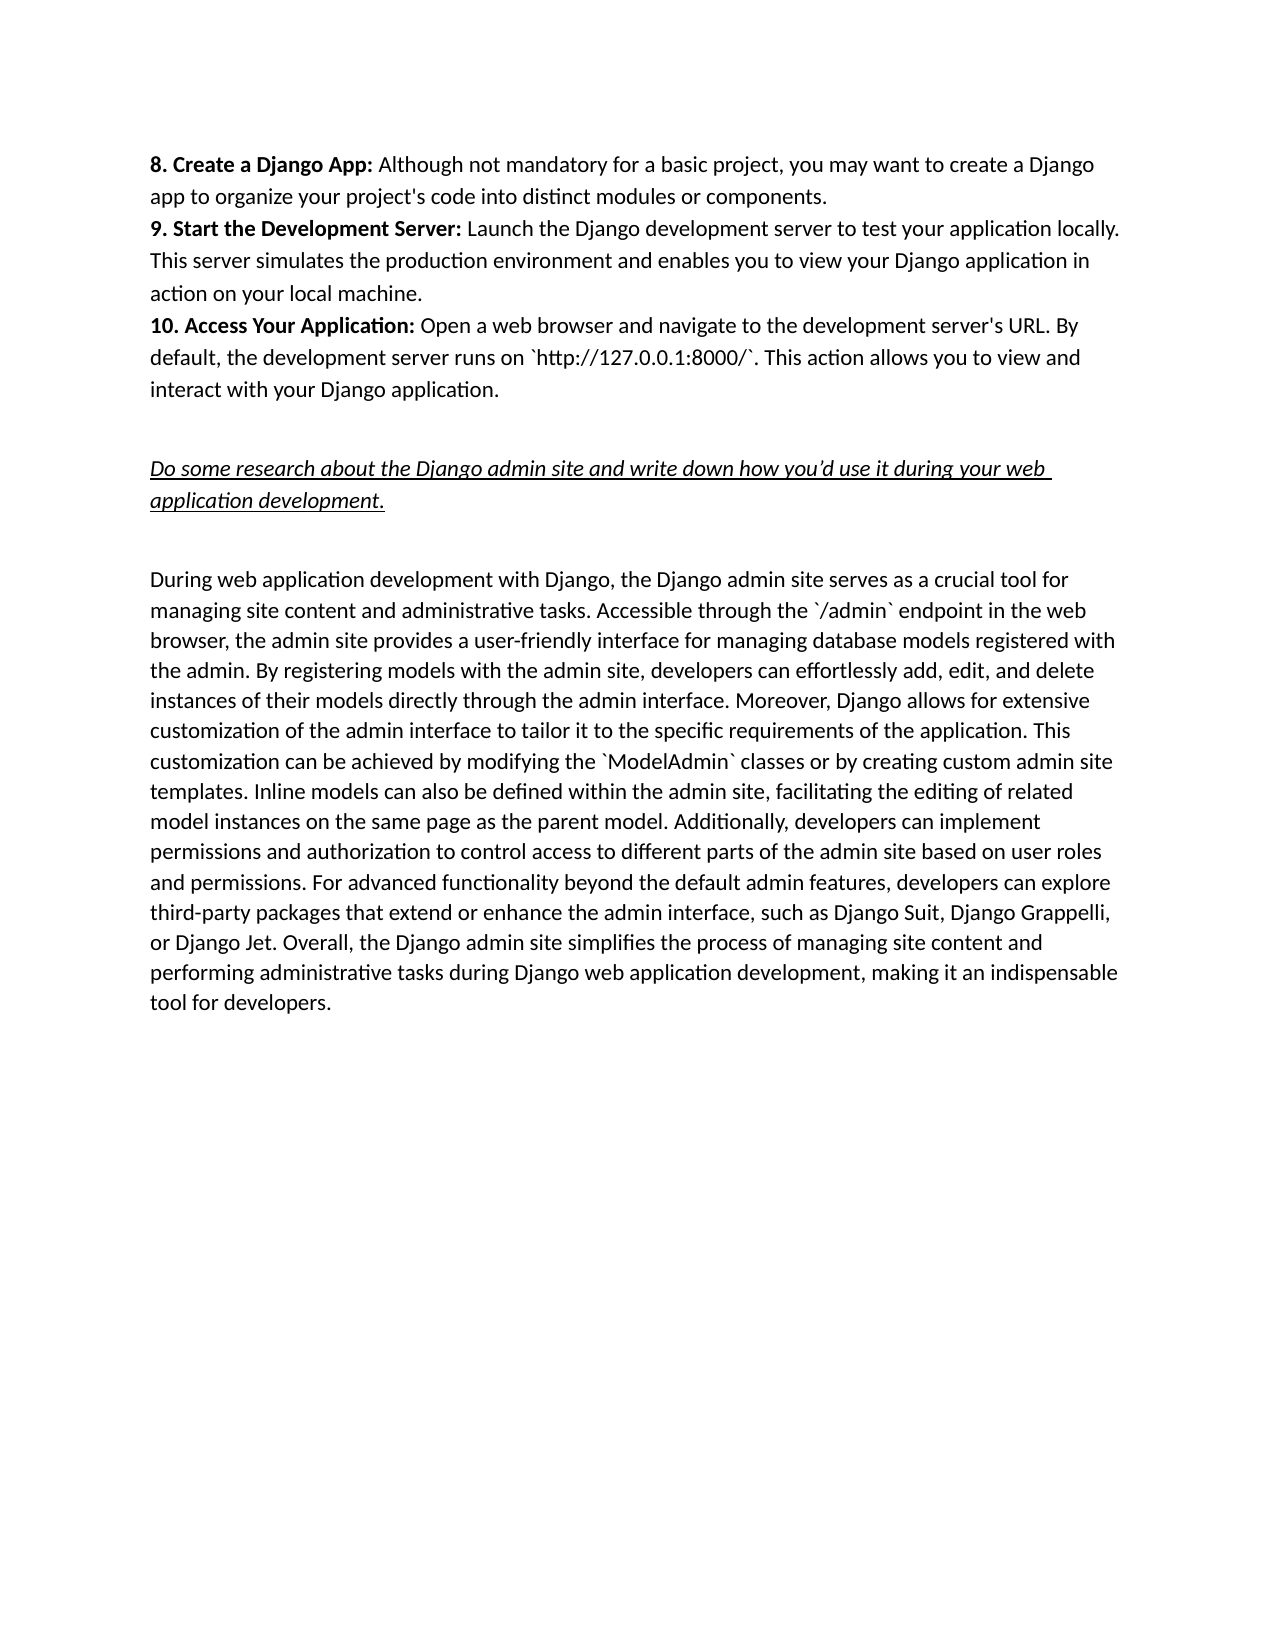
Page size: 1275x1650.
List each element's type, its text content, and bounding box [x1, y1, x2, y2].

text 10. Access Your Application: Open a web browser and navigate to the development server's URL. By default, the development server runs on `http://127.0.0.1:8000/`. This action allows you to view and interact with your Django application. [150, 311, 1125, 403]
text During web application development with Django, the Django admin site serves as a crucial tool for managing site content and administrative tasks. Accessible through the `/admin` endpoint in the web browser, the admin site provides a user-friendly interface for managing database models registered with the admin. By registering models with the admin site, developers can effortlessly add, edit, and delete instances of their models directly through the admin interface. Moreover, Django allows for extensive customization of the admin interface to tailor it to the specific requirements of the application. This customization can be achieved by modifying the `ModelAdmin` classes or by creating custom admin site templates. Inline models can also be defined within the admin site, facilitating the editing of related model instances on the same page as the parent model. Additionally, developers can implement permissions and authorization to control access to different parts of the admin site based on user roles and permissions. For advanced functionality beyond the default admin features, developers can explore third-party packages that extend or enhance the admin interface, such as Django Suit, Django Grappelli, or Django Jet. Overall, the Django admin site simplifies the process of managing site content and performing administrative tasks during Django web application development, making it an indispensable tool for developers. [150, 566, 1125, 1017]
text 8. Create a Django App: Although not mandatory for a basic project, you may want to create a Django app to organize your project's code into distinct modules or components. [150, 150, 1125, 210]
text 9. Start the Development Server: Launch the Django development server to test your application locally. This server simulates the production environment and enables you to view your Django application in action on your local machine. [150, 214, 1125, 307]
text Do some research about the Django admin site and write down how you’d use it during your web application development. [150, 454, 1125, 514]
